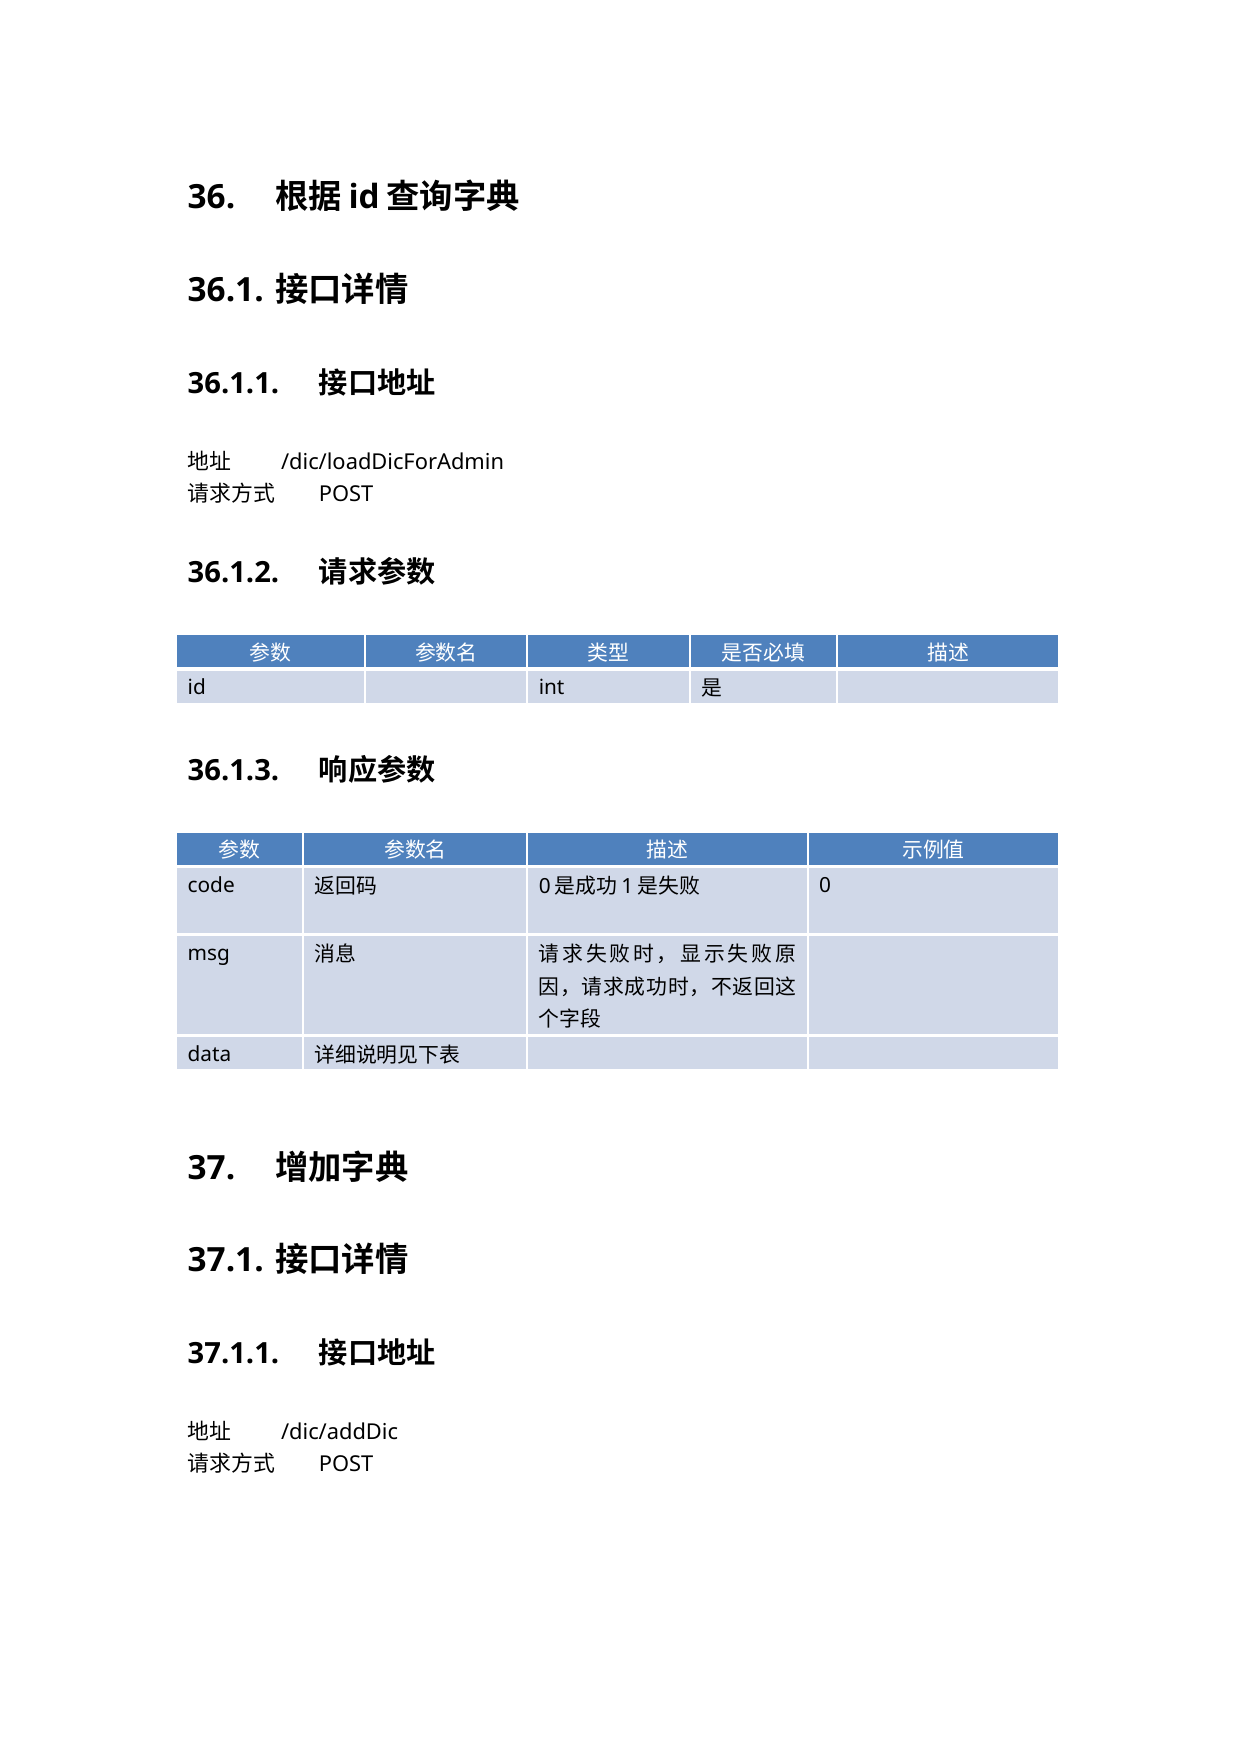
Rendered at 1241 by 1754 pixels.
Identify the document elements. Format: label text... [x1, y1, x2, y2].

table_cell id [177, 671, 364, 703]
table_cell int [528, 671, 689, 703]
table_cell [366, 671, 526, 703]
subtitle 请求参数 [187, 538, 1053, 603]
subtitle 接口地址 [187, 348, 1053, 413]
subtitle 增加字典 [187, 1132, 1053, 1197]
subtitle 接口详情 [187, 254, 1053, 319]
table_cell 0 [809, 868, 1058, 933]
table_header 参数 [177, 833, 302, 865]
table_cell code [177, 868, 302, 933]
table_cell [809, 1037, 1058, 1069]
table_header 示例值 [809, 833, 1058, 865]
subtitle 响应参数 [187, 735, 1053, 800]
table_cell 0是成功1是失败 [528, 868, 807, 933]
table_header 是否必填 [691, 635, 836, 667]
table_cell 是 [691, 671, 836, 703]
table_cell [838, 671, 1058, 703]
text 请求方式 POST [187, 1446, 1053, 1479]
table_cell msg [177, 936, 302, 1034]
table_header 参数名 [304, 833, 526, 865]
table_cell 返回码 [304, 868, 526, 933]
table_cell 详细说明见下表 [304, 1037, 526, 1069]
table_header 类型 [528, 635, 689, 667]
table_cell 请求失败时，显示失败原因，请求成功时，不返回这个字段 [528, 936, 807, 1034]
table_cell [809, 936, 1058, 1034]
text 请求方式 POST [187, 476, 1053, 508]
subtitle 接口地址 [187, 1318, 1053, 1383]
table_header 描述 [838, 635, 1058, 667]
text 地址 /dic/addDic [187, 1414, 1053, 1446]
table_header 参数 [177, 635, 364, 667]
subtitle 接口详情 [187, 1224, 1053, 1289]
text 地址 /dic/loadDicForAdmin [187, 443, 1053, 476]
table_cell [528, 1037, 807, 1069]
table_cell 消息 [304, 936, 526, 1034]
table_header 描述 [528, 833, 807, 865]
table_header 参数名 [366, 635, 526, 667]
subtitle 根据id查询字典 [187, 162, 1053, 227]
table_cell data [177, 1037, 302, 1069]
